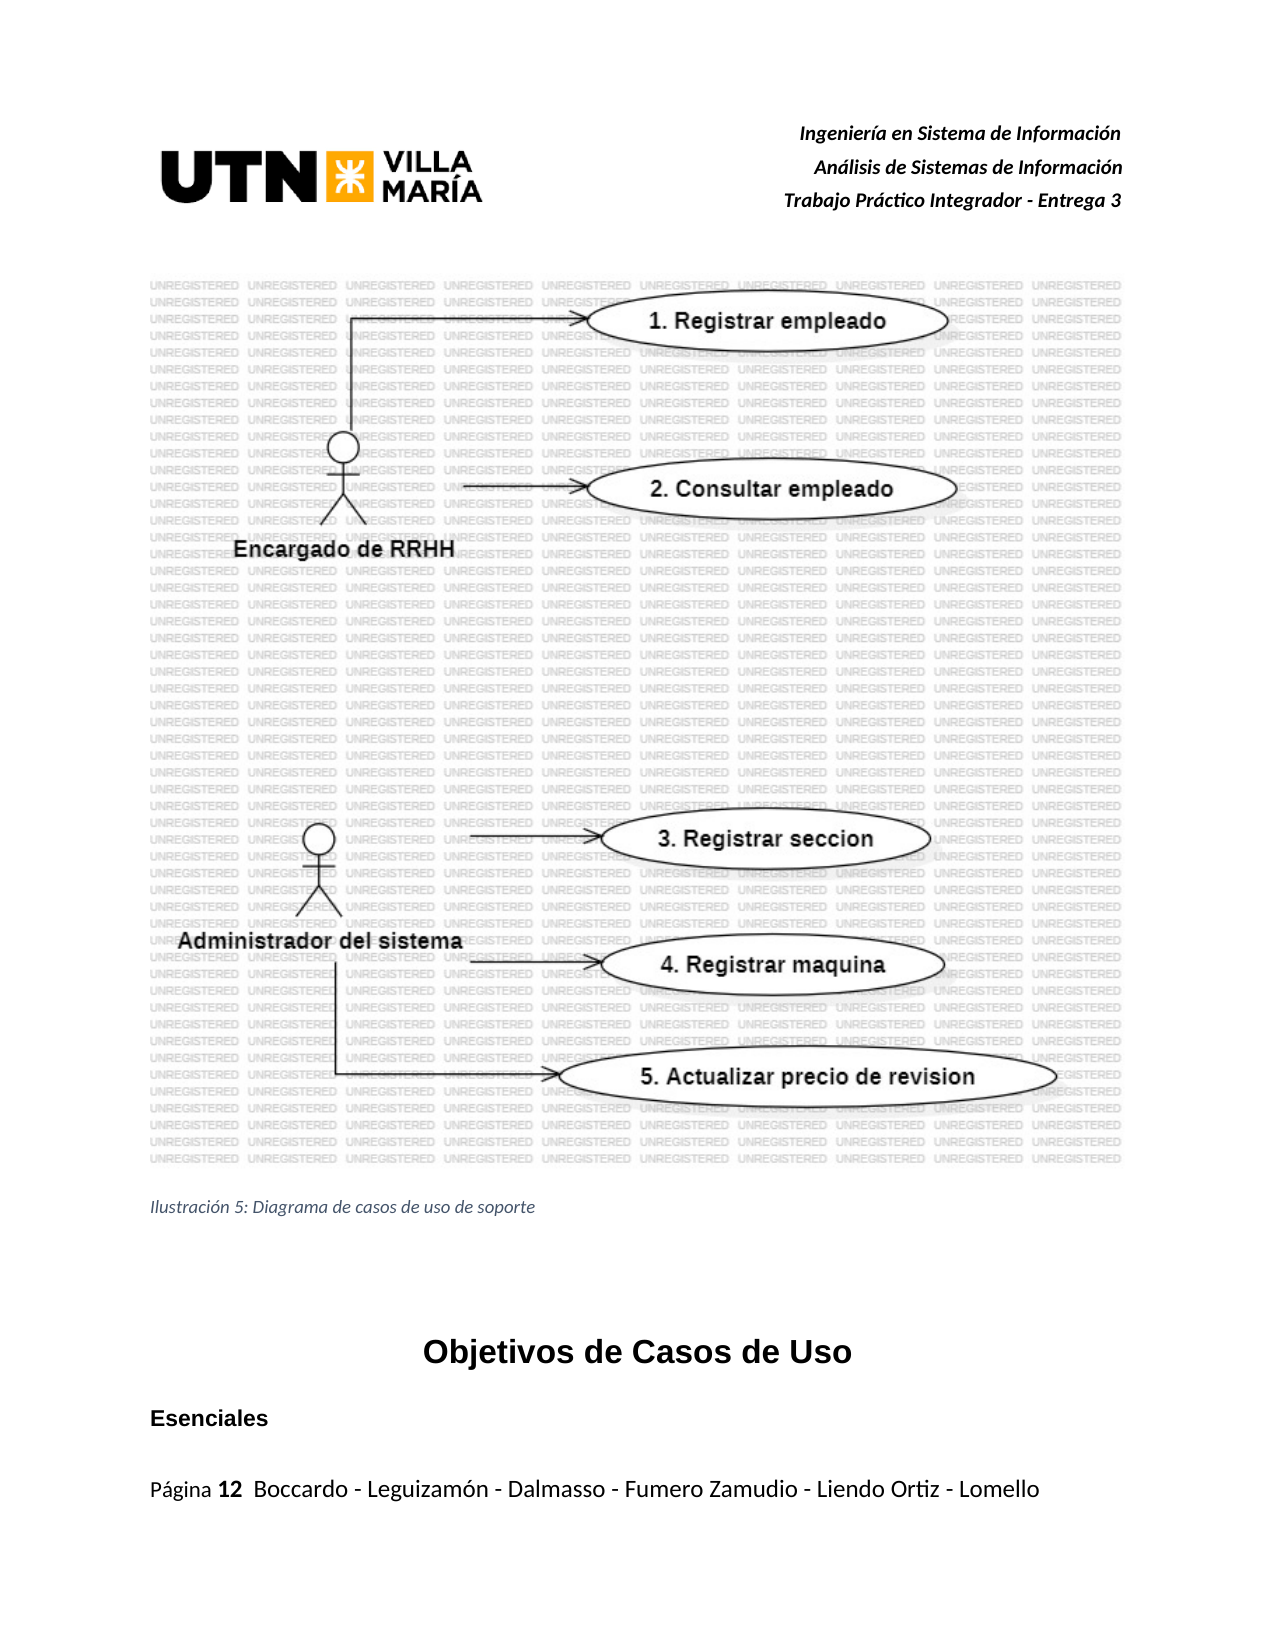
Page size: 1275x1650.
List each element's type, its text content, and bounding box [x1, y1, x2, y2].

picture [150, 273, 1125, 1177]
subtitle Objetivos de Casos de Uso [150, 1333, 1125, 1371]
text Esenciales [150, 1404, 1125, 1431]
text Ilustración 5: Diagrama de casos de uso de soporte [150, 1195, 1125, 1218]
picture [150, 135, 489, 216]
